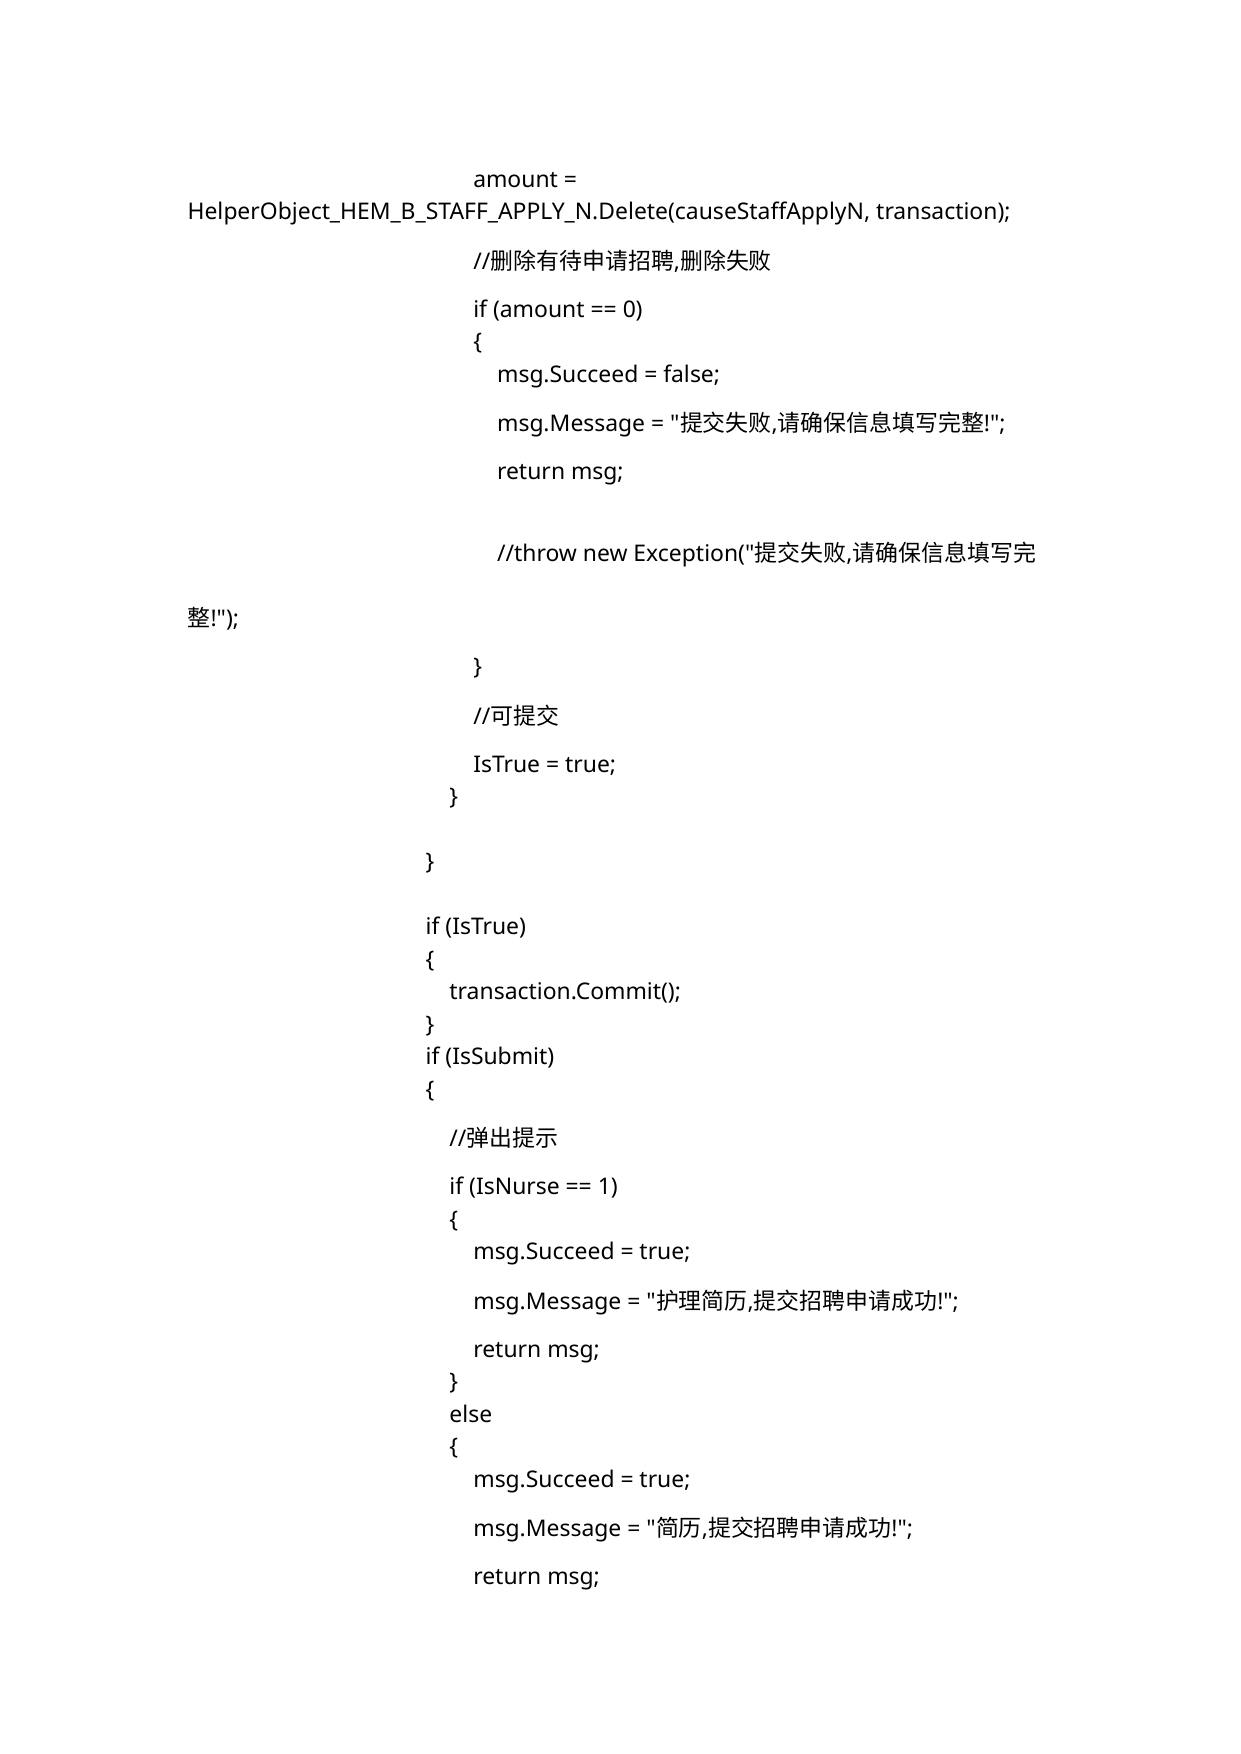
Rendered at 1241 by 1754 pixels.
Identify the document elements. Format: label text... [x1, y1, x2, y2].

text //删除有待申请招聘,删除失败 [187, 227, 1053, 292]
text return msg; [187, 454, 1053, 487]
text IsTrue = true; [187, 747, 1053, 779]
text msg.Message = "简历,提交招聘申请成功!"; [187, 1494, 1053, 1559]
text msg.Succeed = true; [187, 1462, 1053, 1494]
text if (amount == 0) [187, 292, 1053, 324]
text msg.Message = "护理简历,提交招聘申请成功!"; [187, 1267, 1053, 1332]
text //throw new Exception("提交失败,请确保信息填写完整!"); [187, 519, 1053, 649]
text //可提交 [187, 682, 1053, 747]
text if (IsNurse == 1) [187, 1169, 1053, 1202]
text { [187, 324, 1053, 357]
text if (IsTrue) [187, 909, 1053, 942]
text { [187, 1202, 1053, 1234]
text amount = HelperObject_HEM_B_STAFF_APPLY_N.Delete(causeStaffApplyN, transaction); [187, 162, 1053, 227]
text return msg; [187, 1332, 1053, 1364]
text if (IsSubmit) [187, 1039, 1053, 1072]
text msg.Succeed = false; [187, 357, 1053, 389]
text msg.Succeed = true; [187, 1234, 1053, 1267]
text msg.Message = "提交失败,请确保信息填写完整!"; [187, 389, 1053, 454]
text transaction.Commit(); [187, 974, 1053, 1007]
text { [187, 942, 1053, 974]
text return msg; [187, 1559, 1053, 1592]
text } [187, 844, 1053, 877]
text } [187, 1364, 1053, 1397]
text { [187, 1429, 1053, 1462]
text } [187, 649, 1053, 682]
text { [187, 1072, 1053, 1104]
text else [187, 1397, 1053, 1429]
text } [187, 1007, 1053, 1039]
text } [187, 779, 1053, 812]
text //弹出提示 [187, 1104, 1053, 1169]
